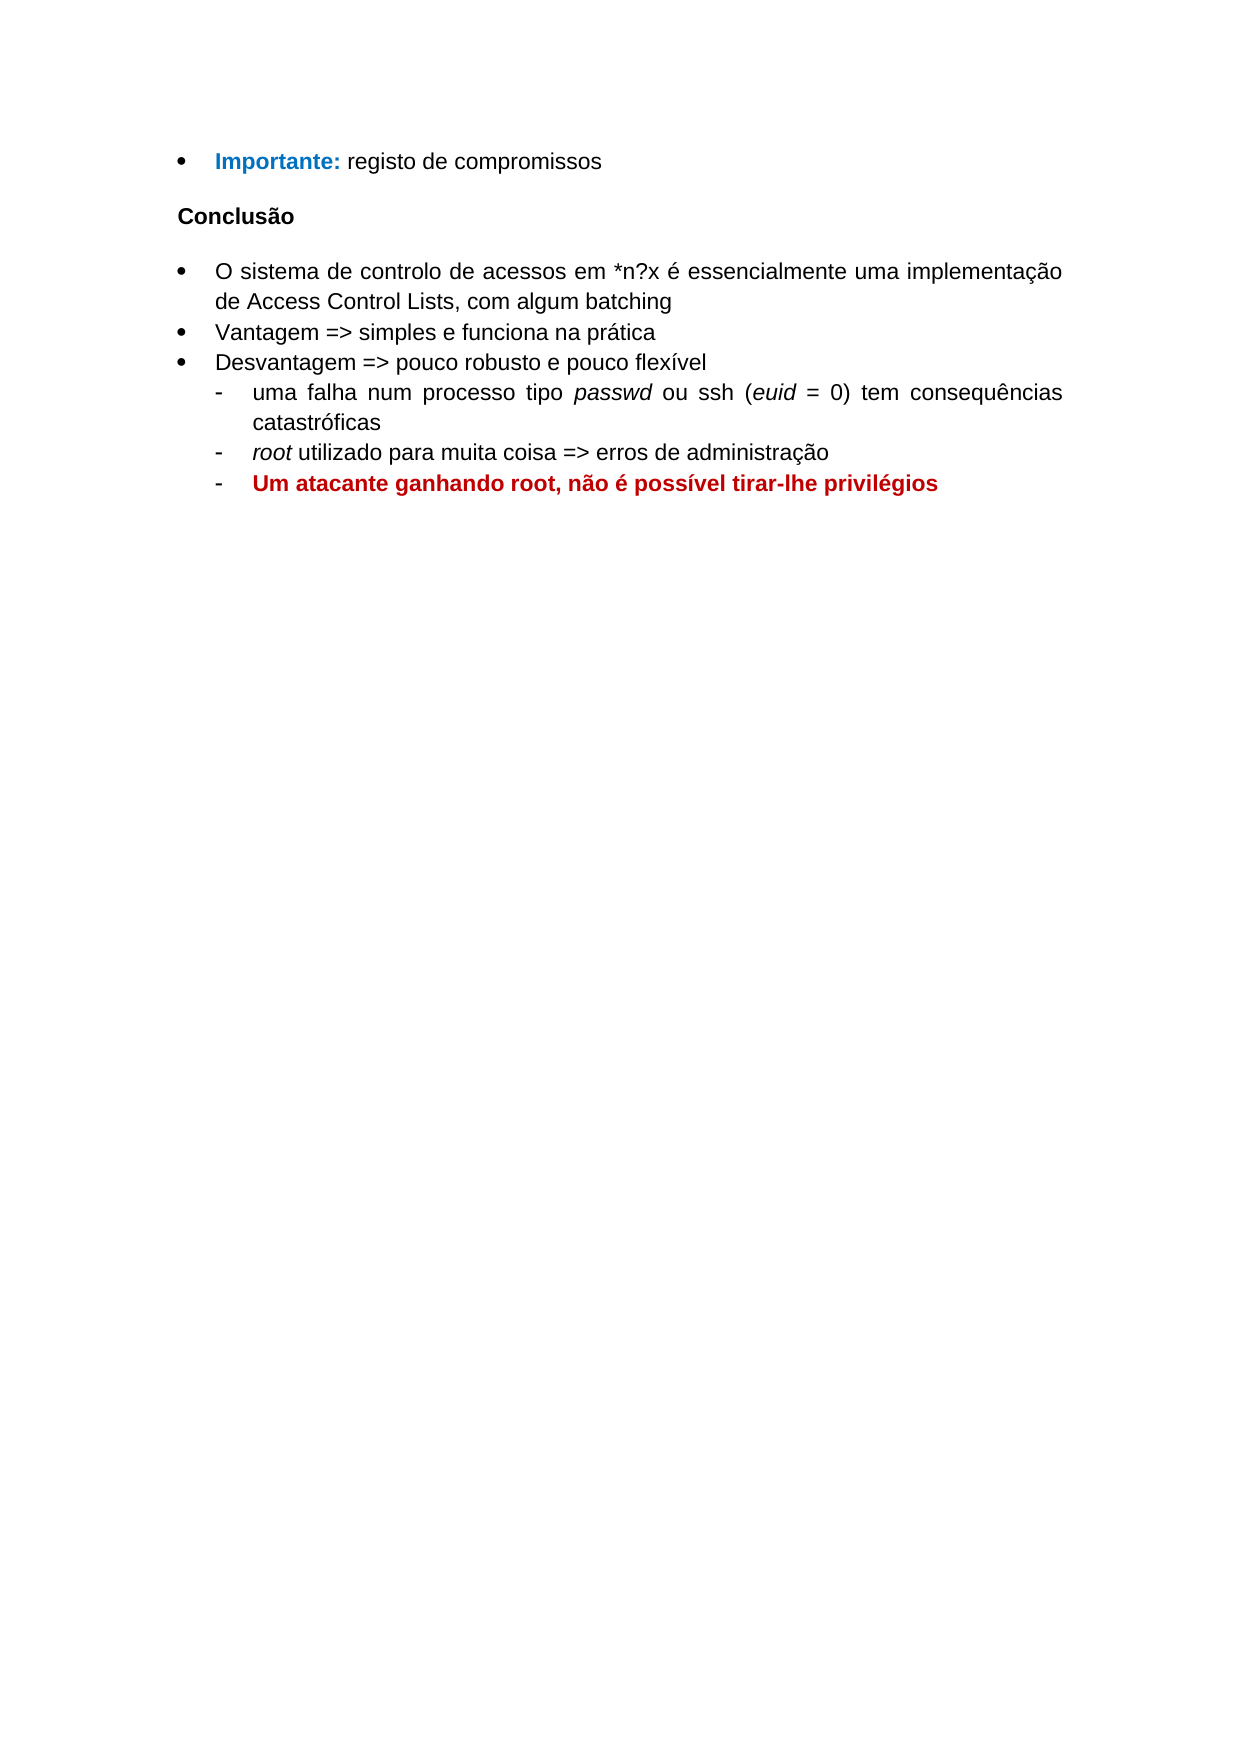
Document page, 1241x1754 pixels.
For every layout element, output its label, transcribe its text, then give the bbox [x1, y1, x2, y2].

list Um atacante ganhando root, não é possível tirar-lhe privilégios [215, 469, 1063, 496]
list Importante: registo de compromissos [177, 148, 1063, 174]
list O sistema de controlo de acessos em *n?x é essencialmente uma implementação de Access Control Lists, com algum batching [177, 258, 1063, 314]
list Desvantagem => pouco robusto e pouco flexível [177, 349, 1063, 375]
list uma falha num processo tipo passwd ou ssh (euid = 0) tem consequências catastróficas [215, 379, 1063, 435]
list root utilizado para muita coisa => erros de administração [215, 439, 1063, 466]
text Conclusão [177, 203, 1063, 229]
list Vantagem => simples e funciona na prática [177, 318, 1063, 345]
